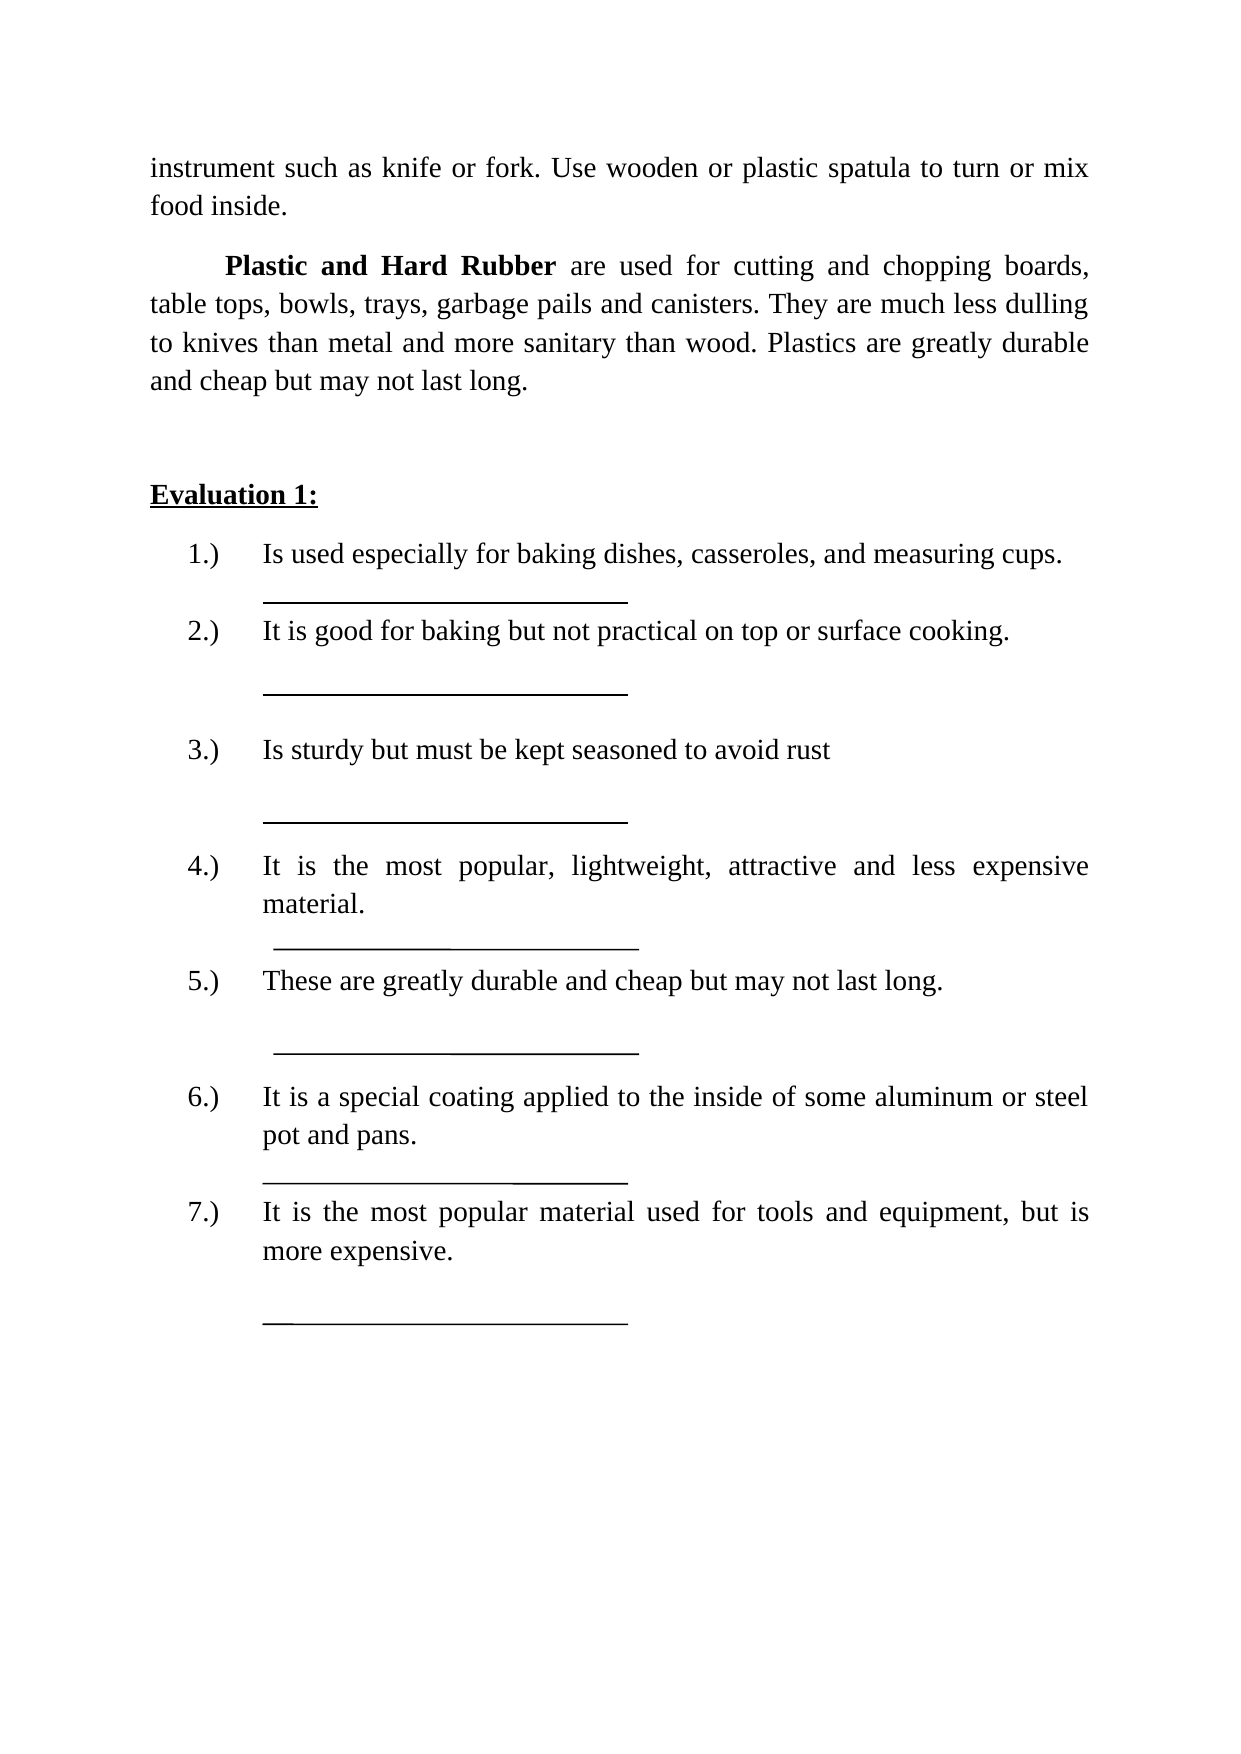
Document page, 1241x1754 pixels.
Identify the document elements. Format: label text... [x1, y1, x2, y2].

list It is the most popular, lightweight, attractive and less expensive material. [187, 848, 1090, 920]
list These are greatly durable and cheap but may not last long. [187, 963, 1090, 997]
list Is used especially for baking dishes, casseroles, and measuring cups. [187, 536, 1090, 570]
list It is the most popular material used for tools and equipment, but is more expensive. [187, 1194, 1090, 1267]
text Evaluation 1: [150, 477, 1090, 510]
text Plastic and Hard Rubber are used for cutting and chopping boards, table tops, bowls, trays, garbage pails and canisters. They are much less dulling to knives than metal and more sanitary than wood. Plastics are greatly durable and cheap but may not last long. [150, 248, 1090, 397]
list It is good for baking but not practical on top or surface cooking. [187, 613, 1090, 647]
list Is sturdy but must be kept seasoned to avoid rust [187, 732, 1090, 766]
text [150, 150, 1090, 222]
list It is a special coating applied to the inside of some aluminum or steel pot and pans. [187, 1079, 1090, 1151]
